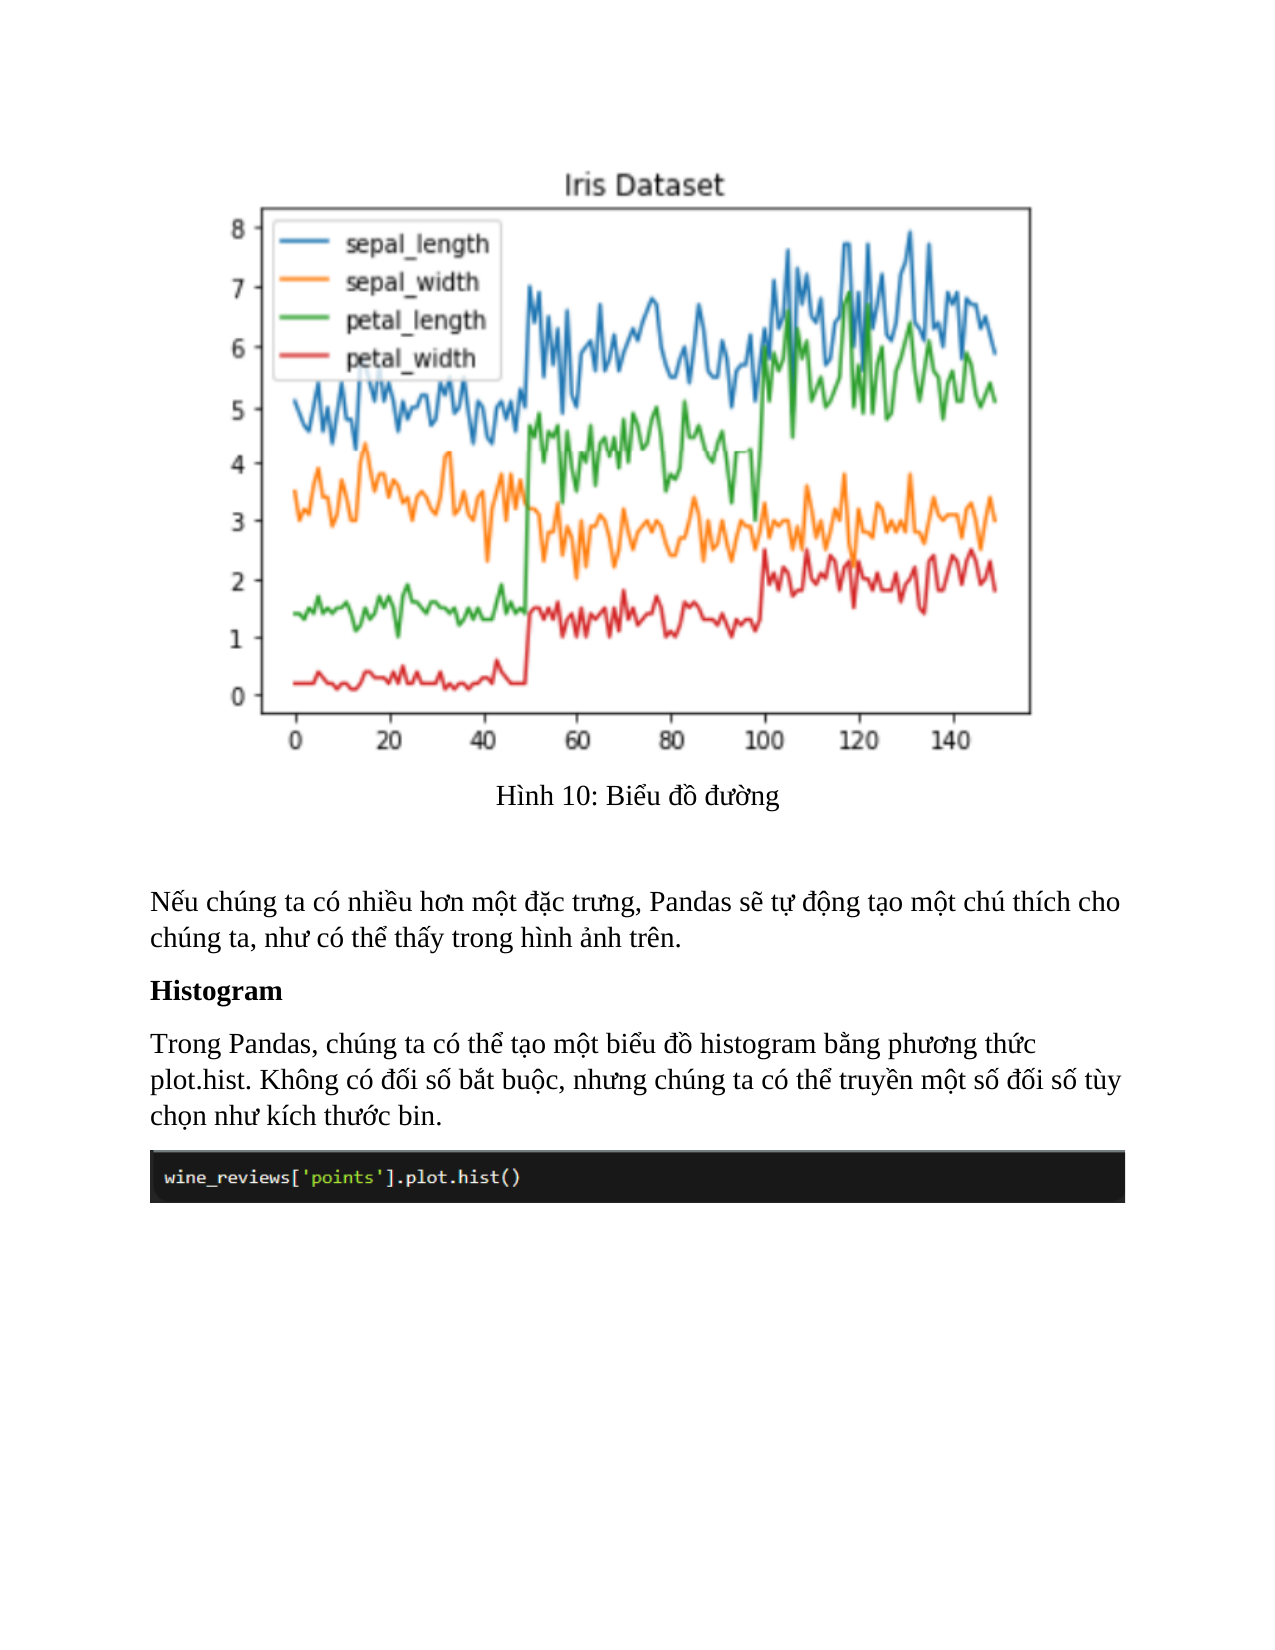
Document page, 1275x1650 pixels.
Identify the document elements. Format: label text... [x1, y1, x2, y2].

picture [219, 150, 1056, 760]
text Trong Pandas, chúng ta có thể tạo một biểu đồ histogram bằng phương thức plot.hist. Không có đối số bắt buộc, nhưng chúng ta có thể truyền một số đối số tùy chọn như kích thước bin. [150, 1026, 1125, 1132]
text Histogram [150, 973, 1125, 1006]
picture [150, 1150, 1125, 1203]
text Hình 10: Biểu đồ đường [150, 778, 1125, 812]
text Nếu chúng ta có nhiều hơn một đặc trưng, Pandas sẽ tự động tạo một chú thích cho chúng ta, như có thể thấy trong hình ảnh trên. [150, 884, 1125, 954]
